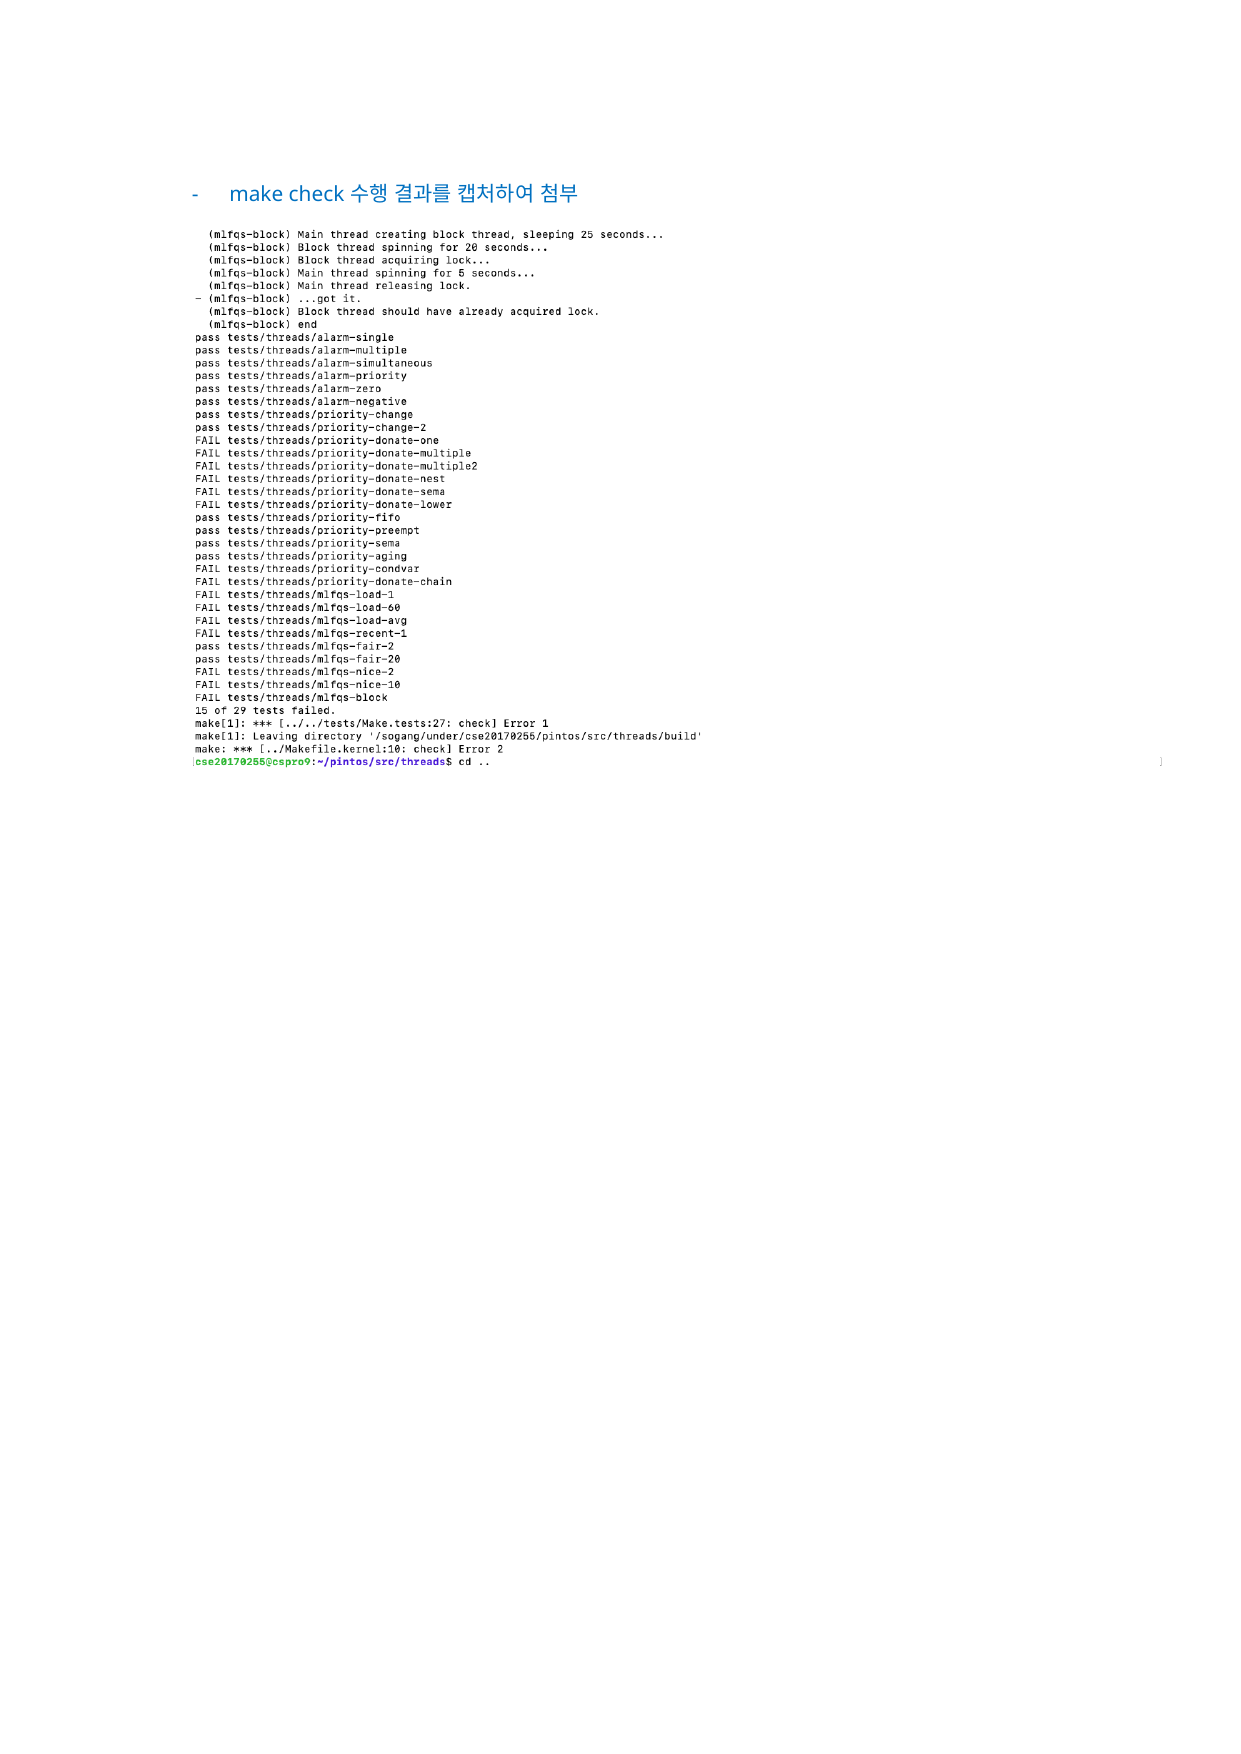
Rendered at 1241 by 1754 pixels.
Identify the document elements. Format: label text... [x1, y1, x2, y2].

picture [191, 226, 1167, 775]
list make check 수행 결과를 캡처하여 첨부 [192, 177, 1090, 207]
